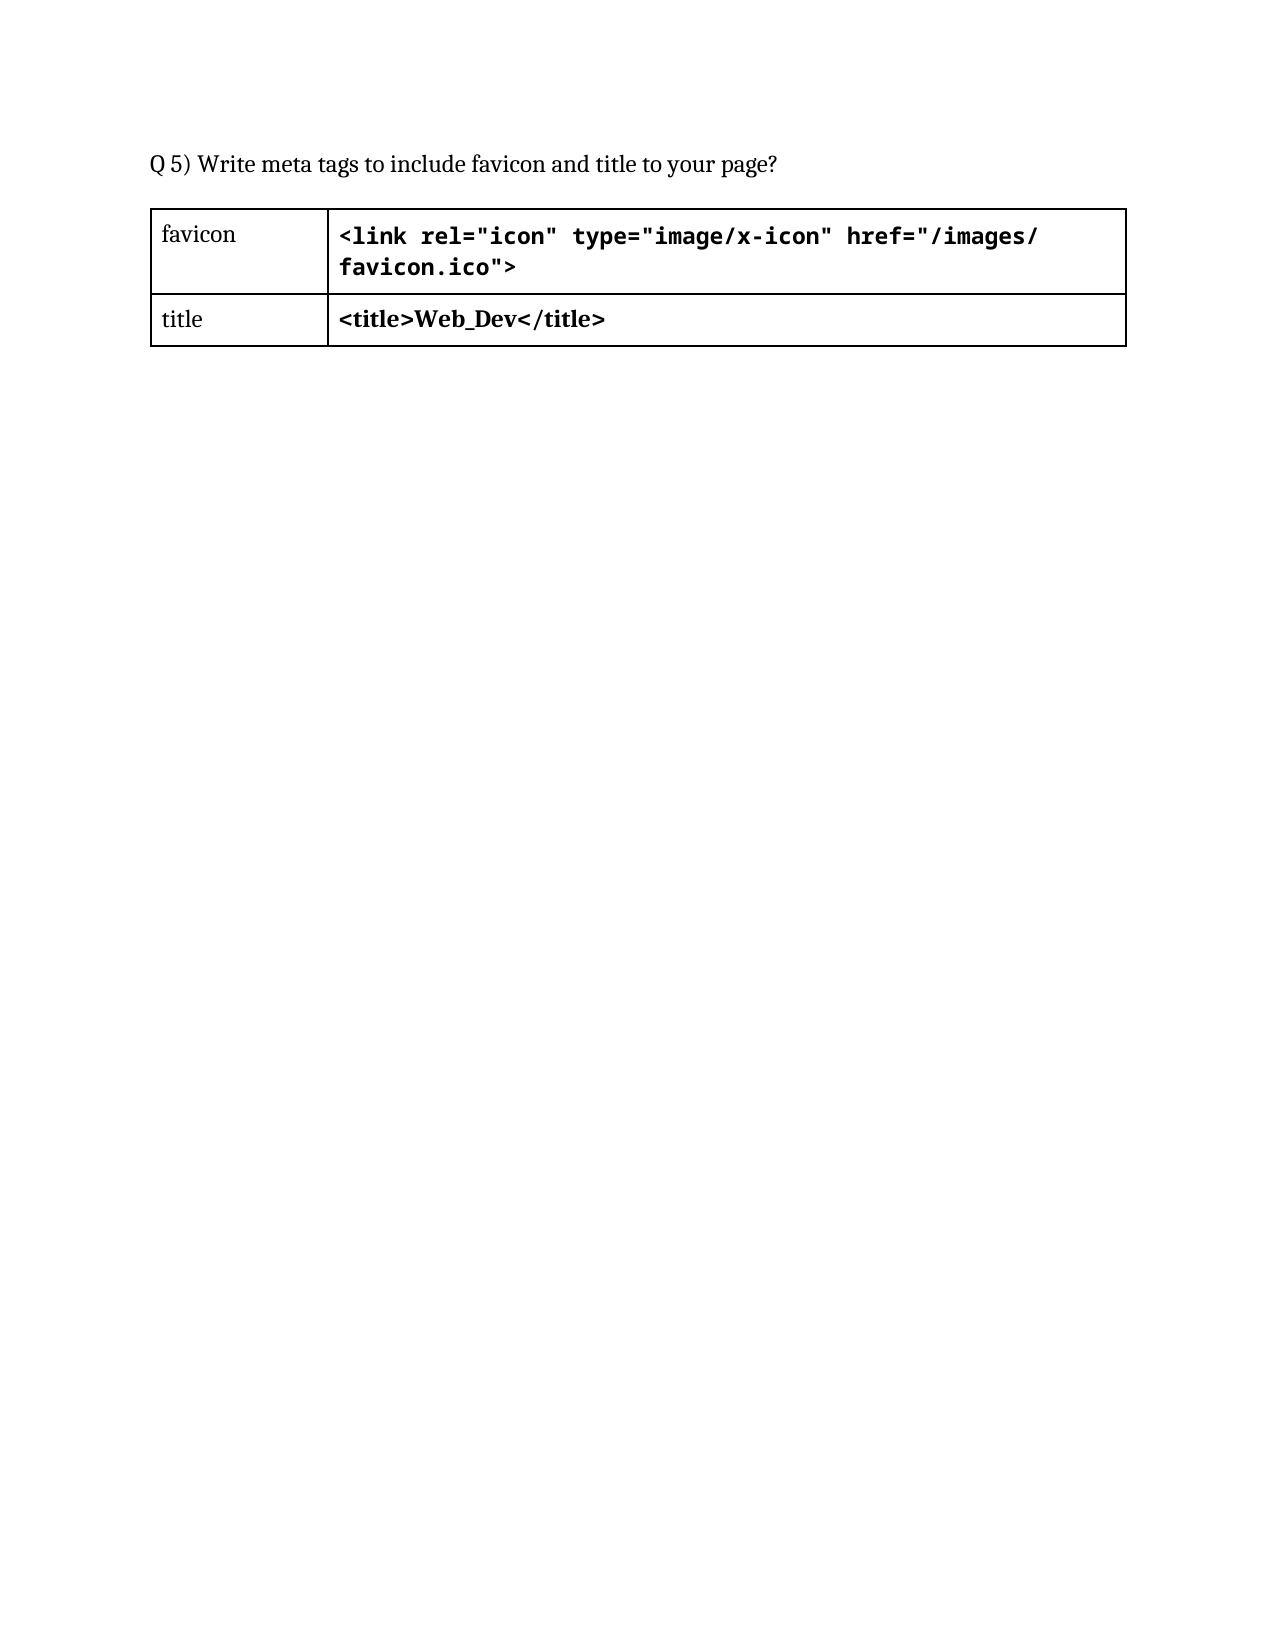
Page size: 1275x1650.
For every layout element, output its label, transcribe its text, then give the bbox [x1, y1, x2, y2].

table_header <link rel="icon" type="image/x-icon" href="/images/favicon.ico"> [329, 210, 1125, 293]
table_cell title [152, 295, 327, 344]
text Q 5) Write meta tags to include favicon and title to your page? [150, 150, 1125, 179]
table_cell <title>Web_Dev</title> [329, 295, 1125, 344]
table_header favicon [152, 210, 327, 293]
